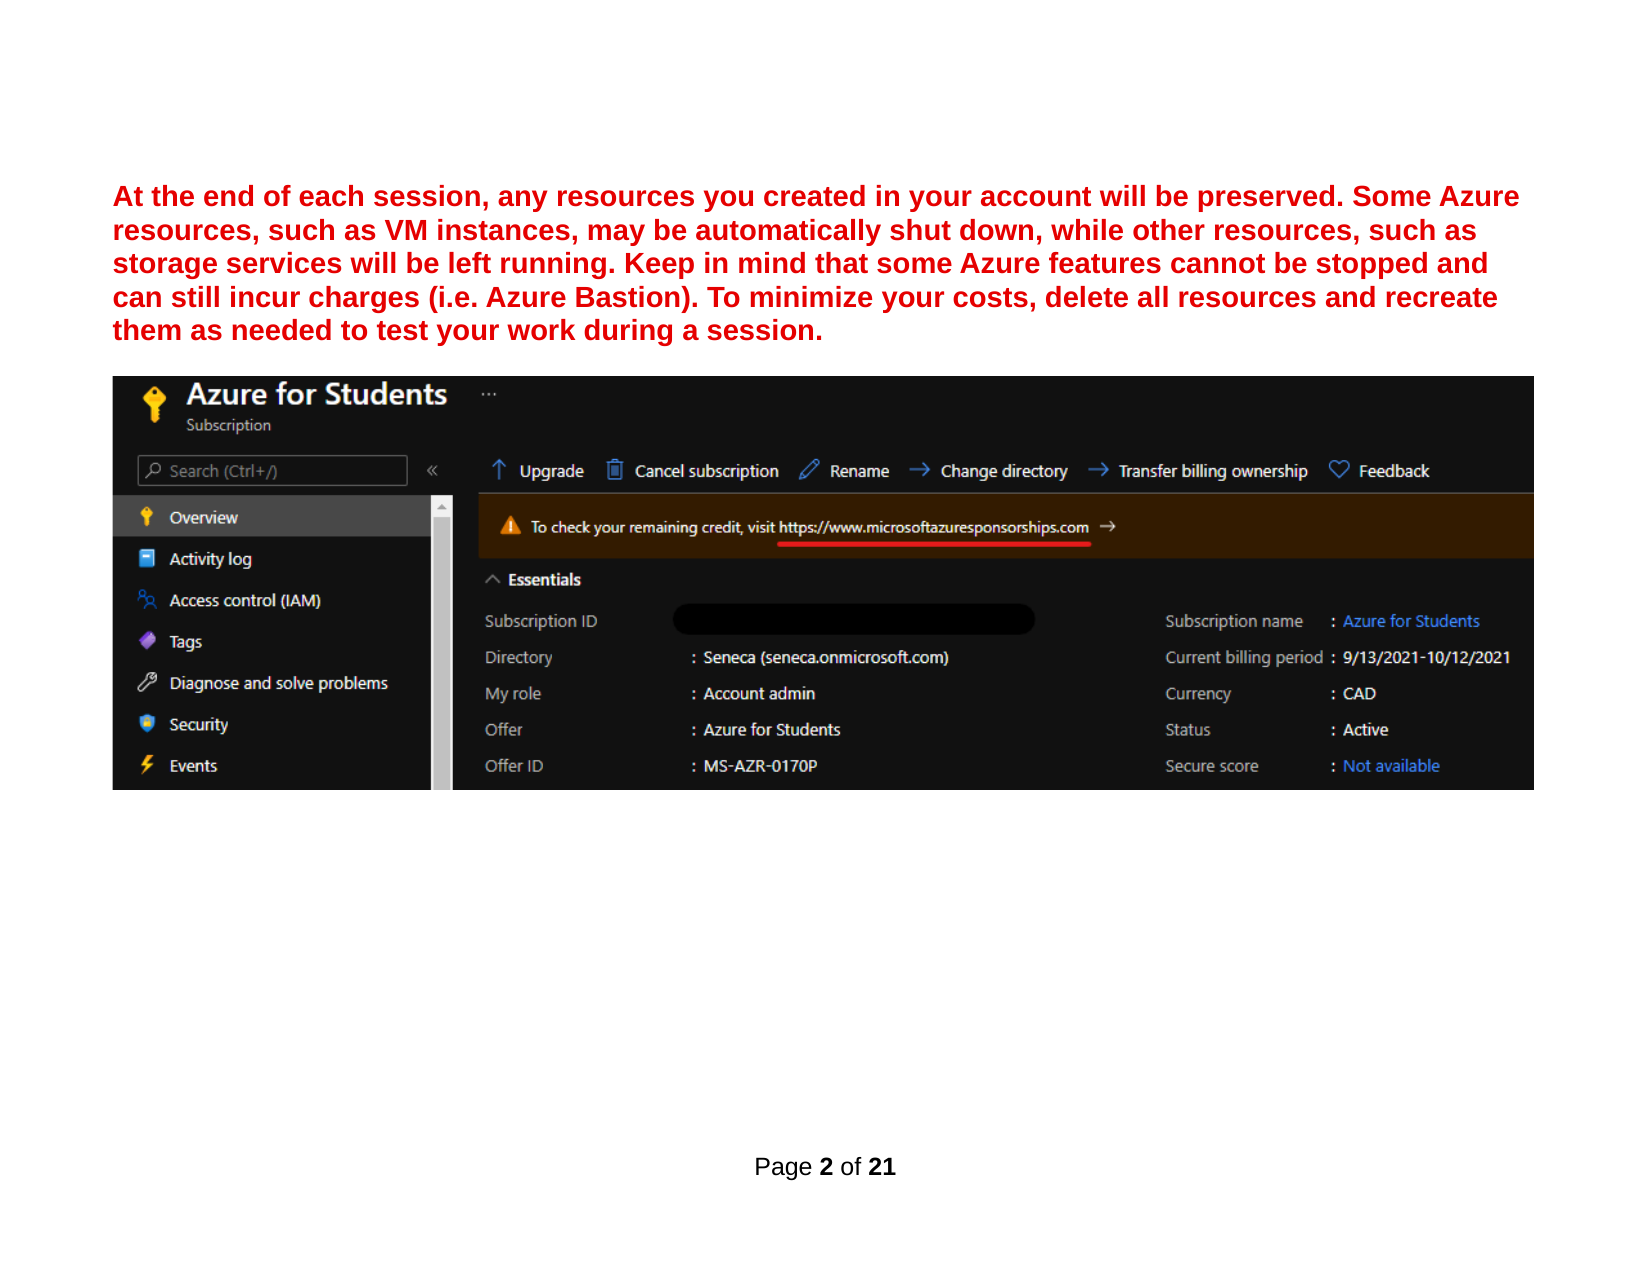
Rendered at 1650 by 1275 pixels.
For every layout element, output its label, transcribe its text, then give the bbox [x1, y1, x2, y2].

picture [112, 376, 1534, 790]
subtitle At the end of each session, any resources you created in your account will be preserved. Some Azure resources, such as VM instances, may be automatically shut down, while other resources, such as storage services will be left running. Keep in mind that some Azure features cannot be stopped and can still incur charges (i.e. Azure Bastion). To minimize your costs, delete all resources and recreate them as needed to test your work during a session. [112, 179, 1537, 347]
